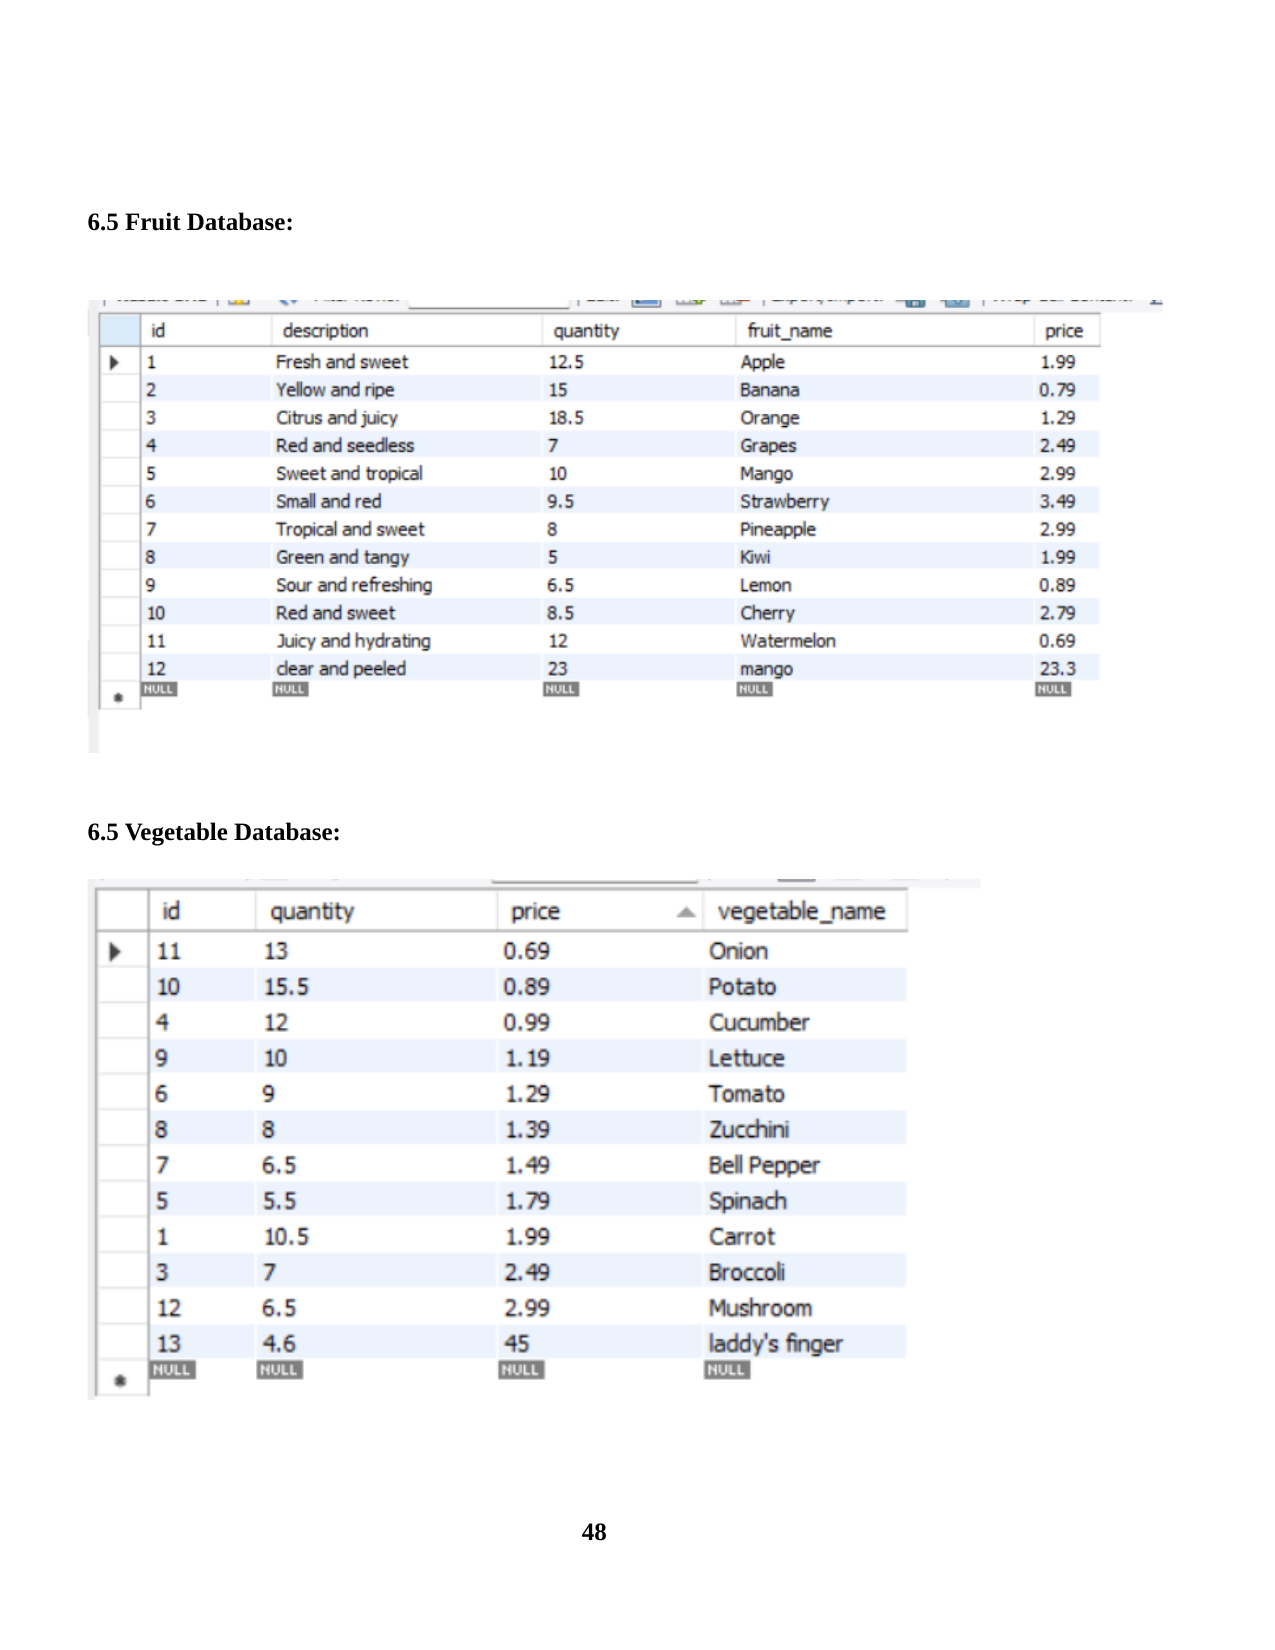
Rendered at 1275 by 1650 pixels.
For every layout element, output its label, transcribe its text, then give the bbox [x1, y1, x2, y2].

picture [87, 879, 981, 1400]
text 6.5 Fruit Database: [87, 207, 1182, 236]
text 6.5 Vegetable Database: [87, 786, 1182, 846]
picture [87, 300, 1163, 753]
